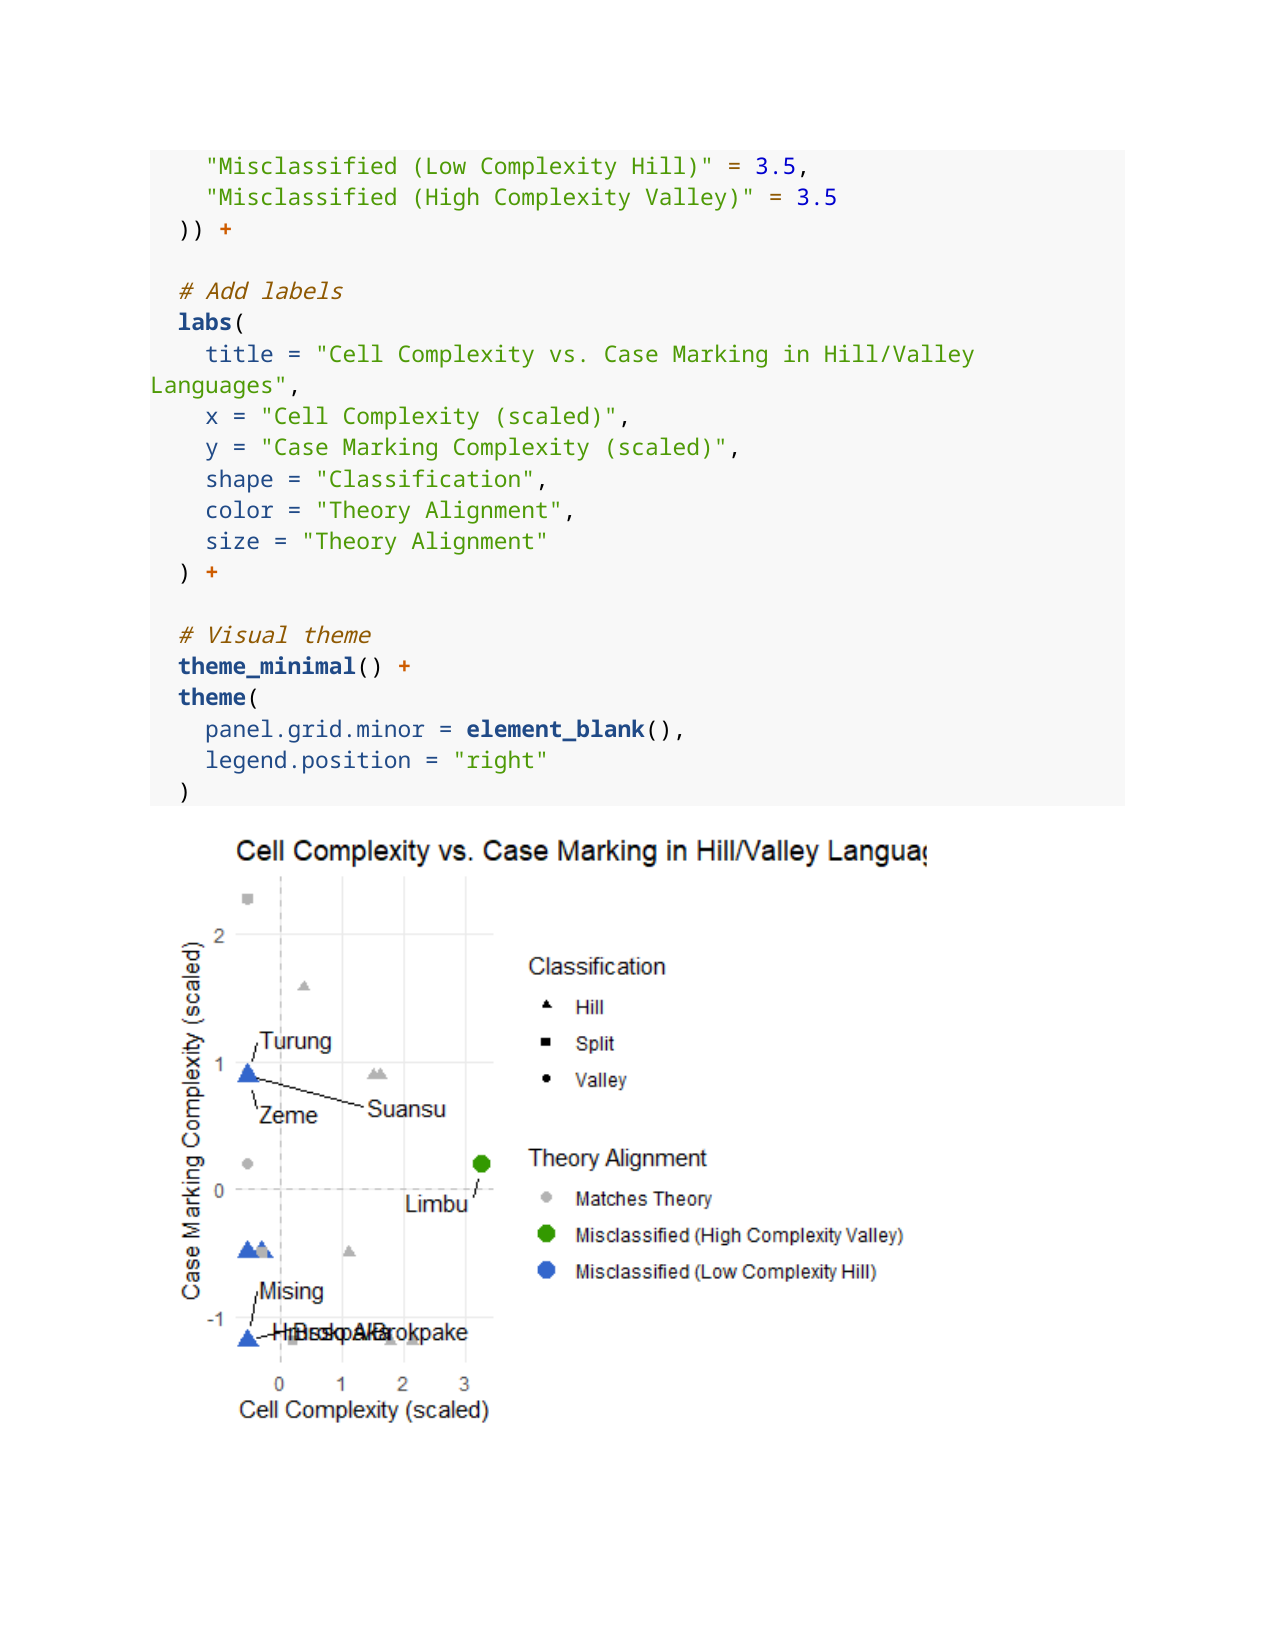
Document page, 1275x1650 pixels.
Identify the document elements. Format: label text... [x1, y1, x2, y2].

picture [168, 827, 927, 1434]
